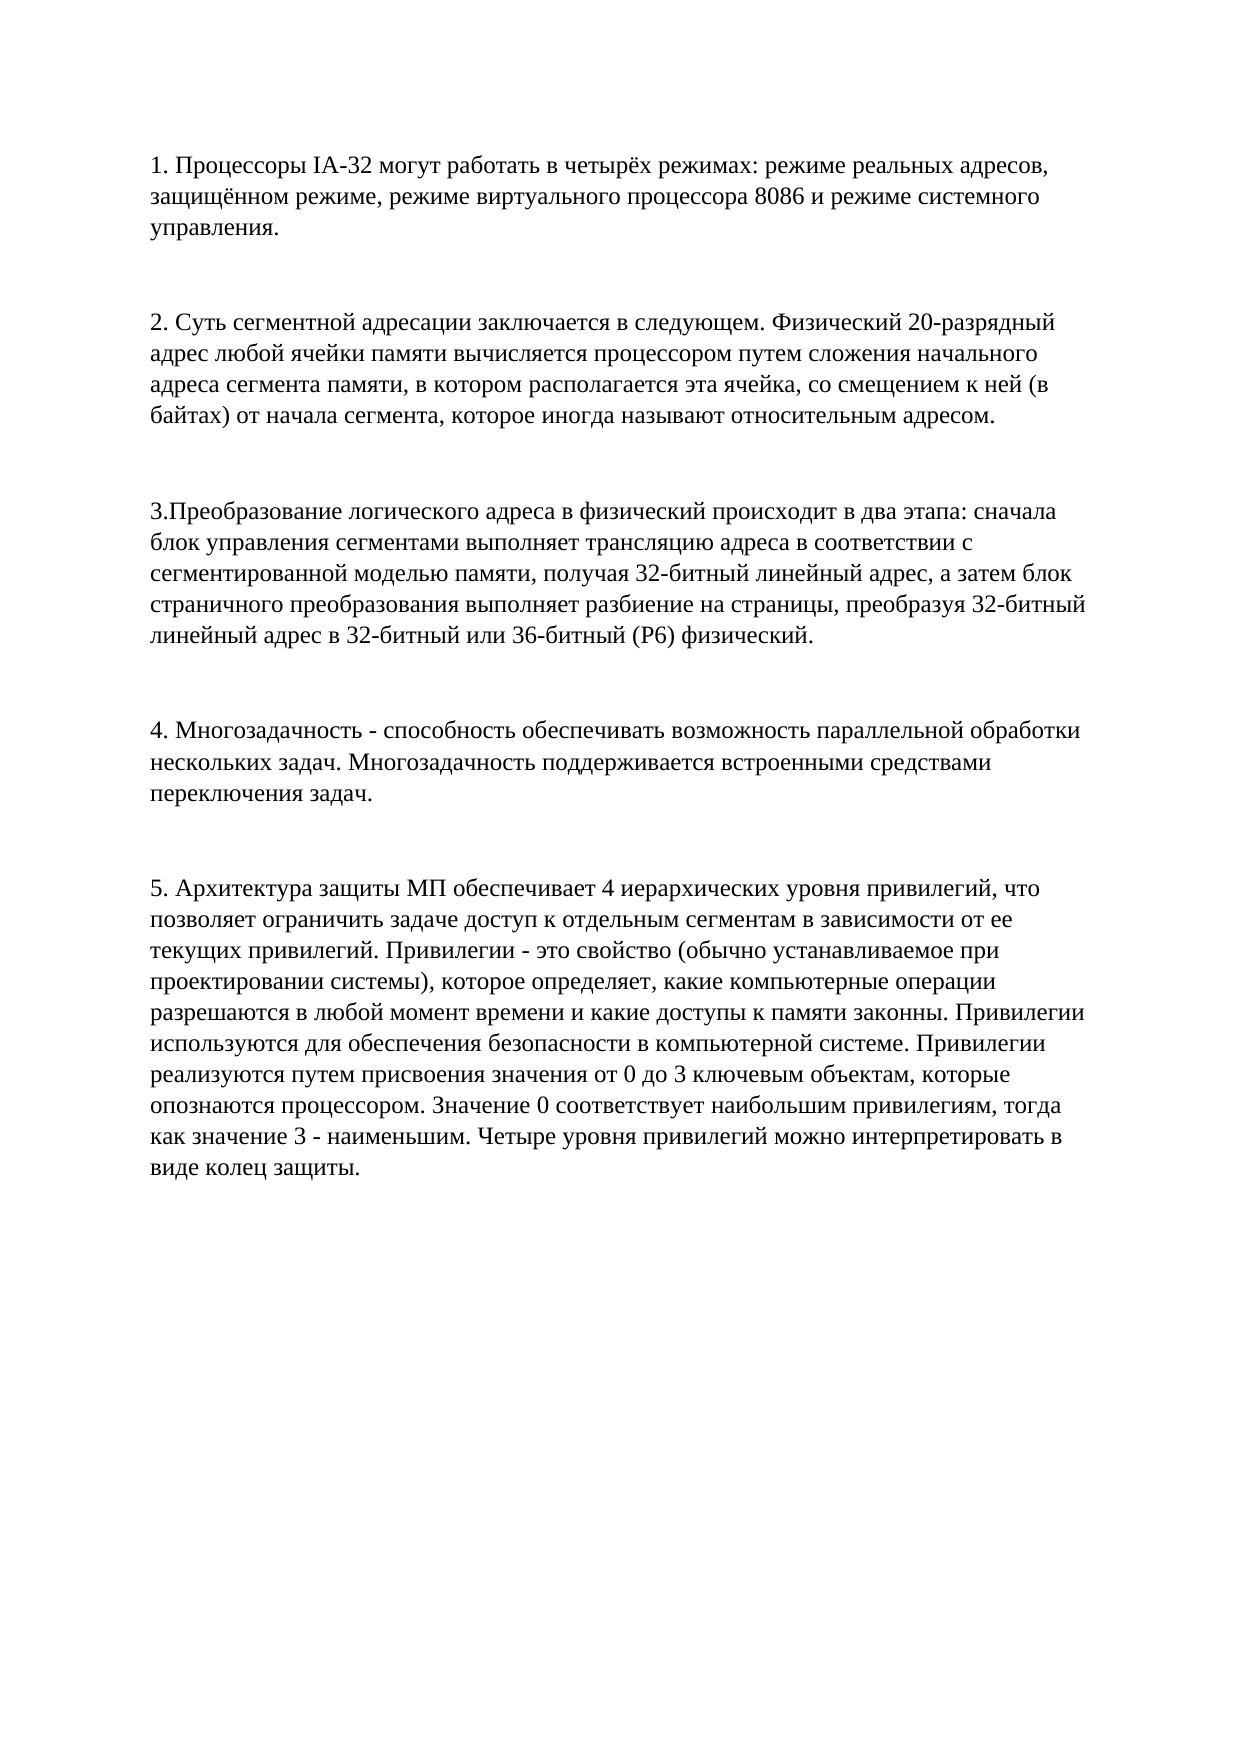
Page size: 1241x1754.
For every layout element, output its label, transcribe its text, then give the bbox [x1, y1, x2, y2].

text 5. Архитектура защиты МП обеспечивает 4 иерархических уровня привилегий, что позволяет ограничить задаче доступ к отдельным сегментам в зависимости от ее текущих привилегий. Привилегии - это свойство (обычно устанавливаемое при проектировании системы), которое определяет, какие компьютерные операции разрешаются в любой момент времени и какие доступы к памяти законны. Привилегии используются для обеспечения безопасности в компьютерной системе. Привилегии реализуются путем присвоения значения от 0 до 3 ключевым объектам, которые опознаются процессором. Значение 0 соответствует наибольшим привилегиям, тогда как значение 3 - наименьшим. Четыре уровня привилегий можно интерпретировать в виде колец защиты. [150, 873, 1090, 1181]
text 1. Процессоры IA-32 могут работать в четырёх режимах: режиме реальных адресов, защищённом режиме, режиме виртуального процессора 8086 и режиме системного управления. [150, 150, 1090, 241]
text 2. Суть сегментной адресации заключается в следующем. Физический 20-разрядный адрес любой ячейки памяти вычисляется процессором путем сложения начального адреса сегмента памяти, в котором располагается эта ячейка, со смещением к ней (в байтах) от начала сегмента, которое иногда называют относительным адресом. [150, 307, 1090, 429]
text 3.Преобразование логического адреса в физический происходит в два этапа: сначала блок управления сегментами выполняет трансляцию адреса в соответствии с сегментированной моделью памяти, получая 32-битный линейный адрес, а затем блок страничного преобразования выполняет разбиение на страницы, преобразуя 32-битный линейный адрес в 32-битный или 36-битный (P6) физический. [150, 496, 1090, 649]
text 4. Многозадачность - способность обеспечивать возможность параллельной обработки нескольких задач. Многозадачность поддерживается встроенными средствами переключения задач. [150, 716, 1090, 806]
